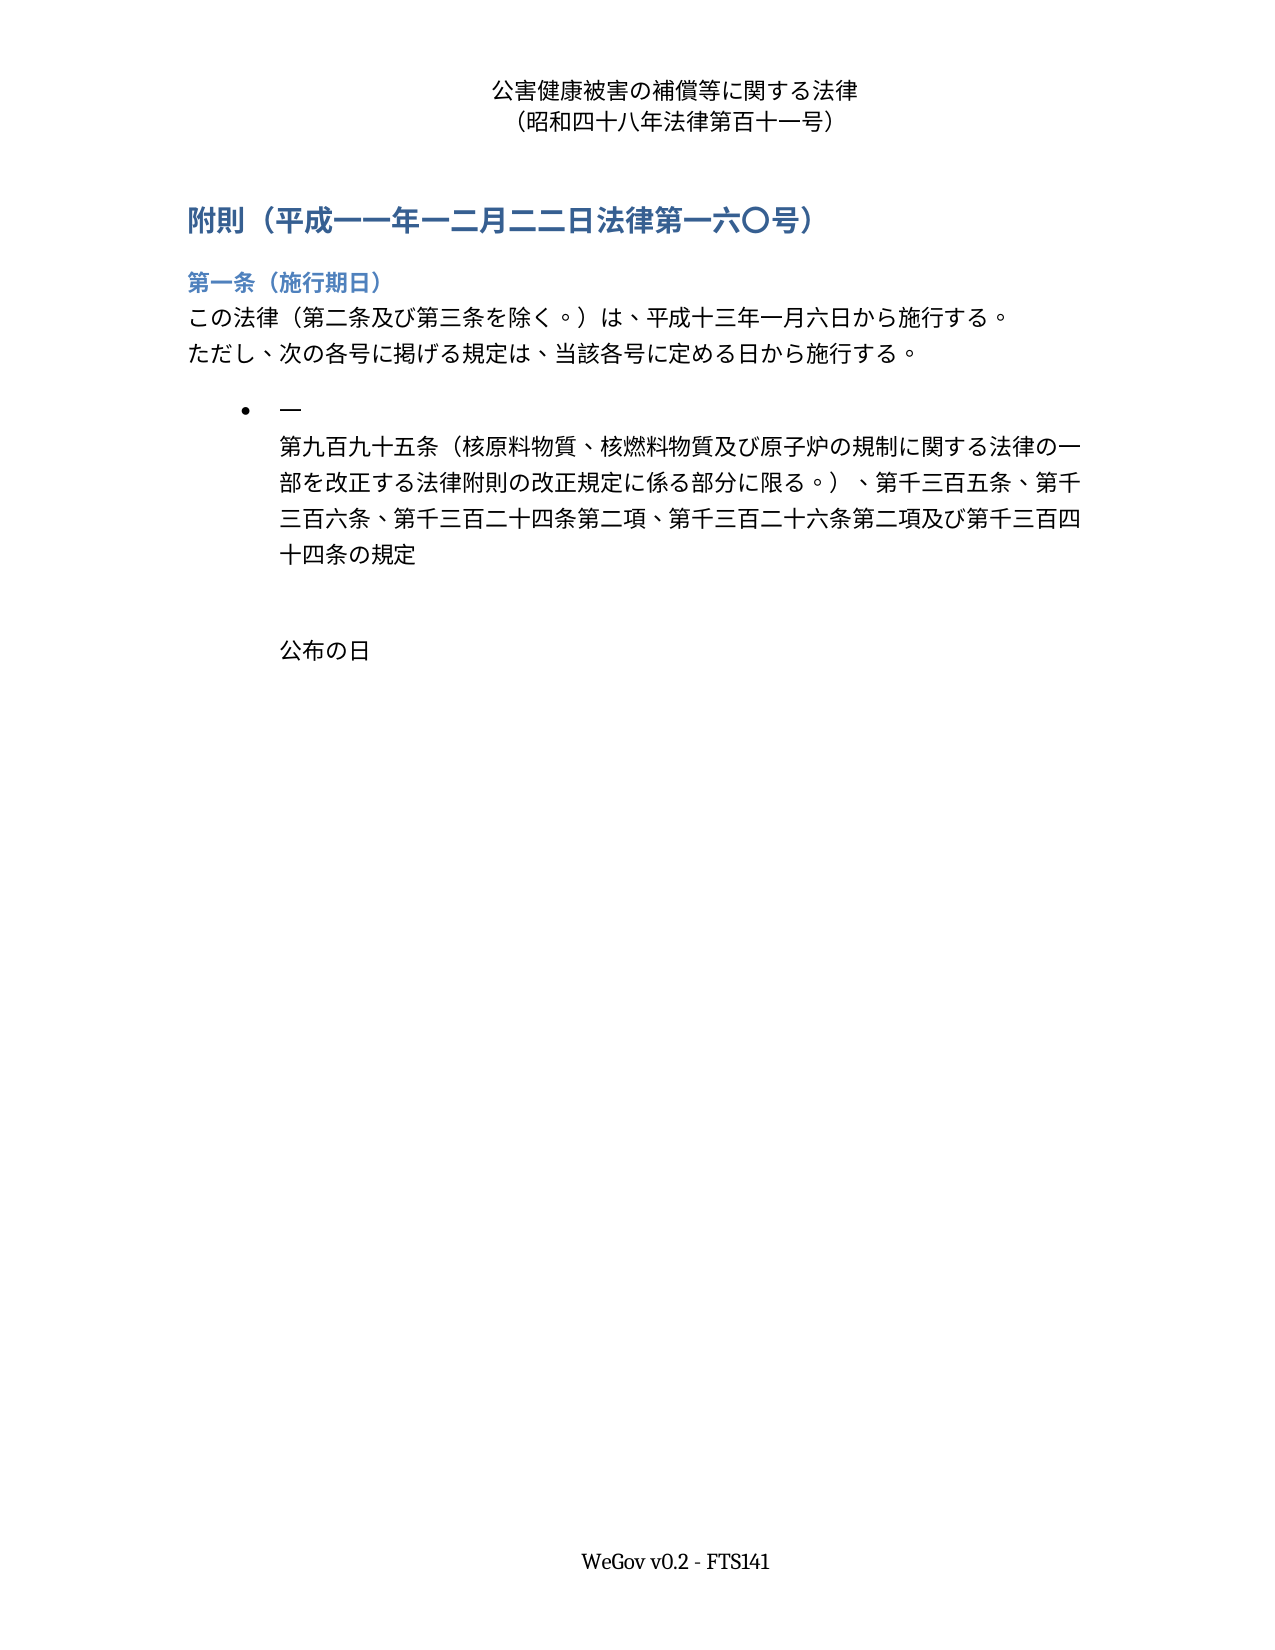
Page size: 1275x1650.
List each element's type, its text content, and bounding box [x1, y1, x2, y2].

list 一 第九百九十五条（核原料物質、核燃料物質及び原子炉の規制に関する法律の一部を改正する法律附則の改正規定に係る部分に限る。）、第千三百五条、第千三百六条、第千三百二十四条第二項、第千三百二十六条第二項及び第千三百四十四条の規定 公布の日 [242, 395, 1087, 666]
text この法律（第二条及び第三条を除く。）は、平成十三年一月六日から施行する。 ただし、次の各号に掲げる規定は、当該各号に定める日から施行する。 [187, 302, 1087, 369]
subtitle 第一条（施行期日） [187, 266, 1087, 298]
subtitle 附則（平成一一年一二月二二日法律第一六〇号） [187, 200, 1087, 240]
